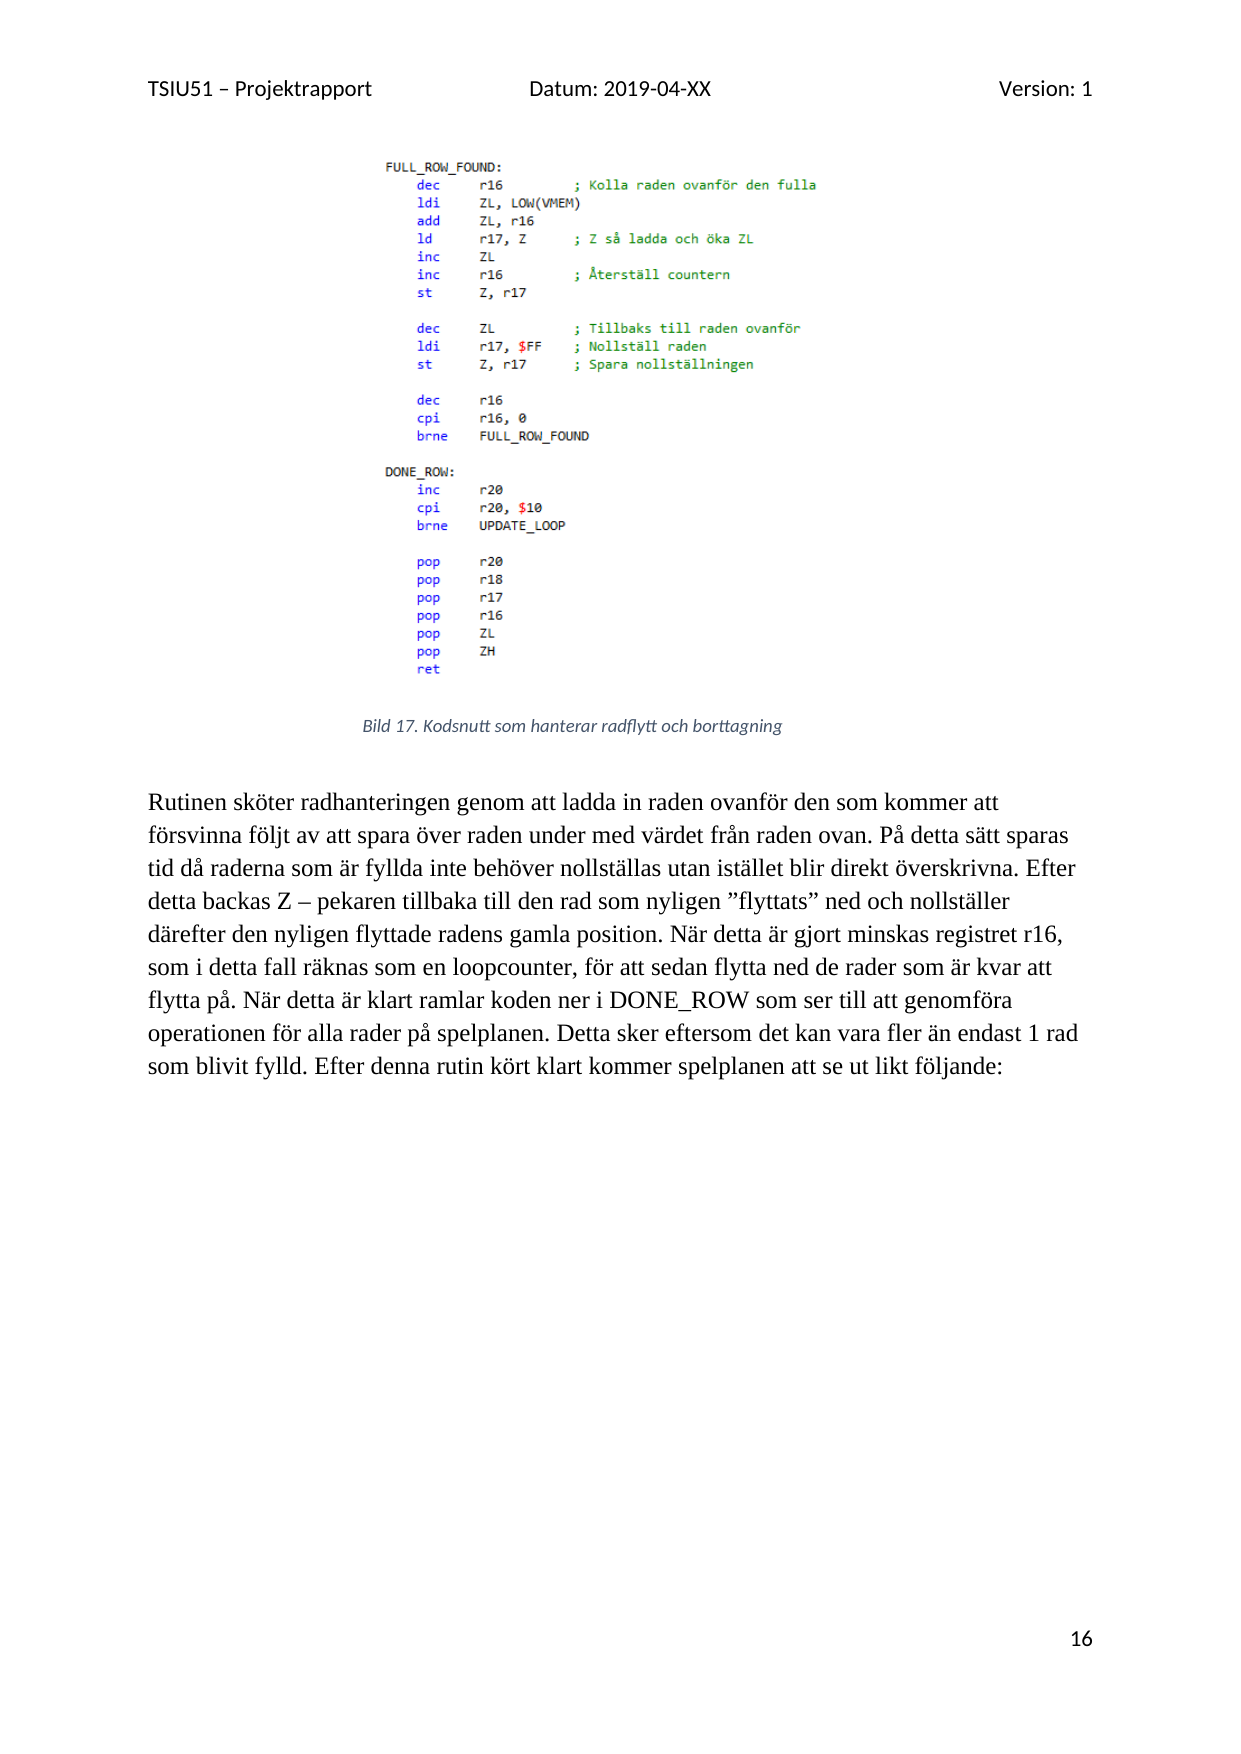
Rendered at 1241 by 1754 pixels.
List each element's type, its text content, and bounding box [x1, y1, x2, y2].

text Rutinen sköter radhanteringen genom att ladda in raden ovanför den som kommer att försvinna följt av att spara över raden under med värdet från raden ovan. På detta sätt sparas tid då raderna som är fyllda inte behöver nollställas utan istället blir direkt överskrivna. Efter detta backas Z – pekaren tillbaka till den rad som nyligen ”flyttats” ned och nollställer därefter den nyligen flyttade radens gamla position. När detta är gjort minskas registret r16, som i detta fall räknas som en loopcounter, för att sedan flytta ned de rader som är kvar att flytta på. När detta är klart ramlar koden ner i DONE_ROW som ser till att genomföra operationen för alla rader på spelplanen. Detta sker eftersom det kan vara fler än endast 1 rad som blivit fylld. Efter denna rutin kört klart kommer spelplanen att se ut likt följande: [148, 787, 1093, 1080]
picture [363, 147, 878, 706]
